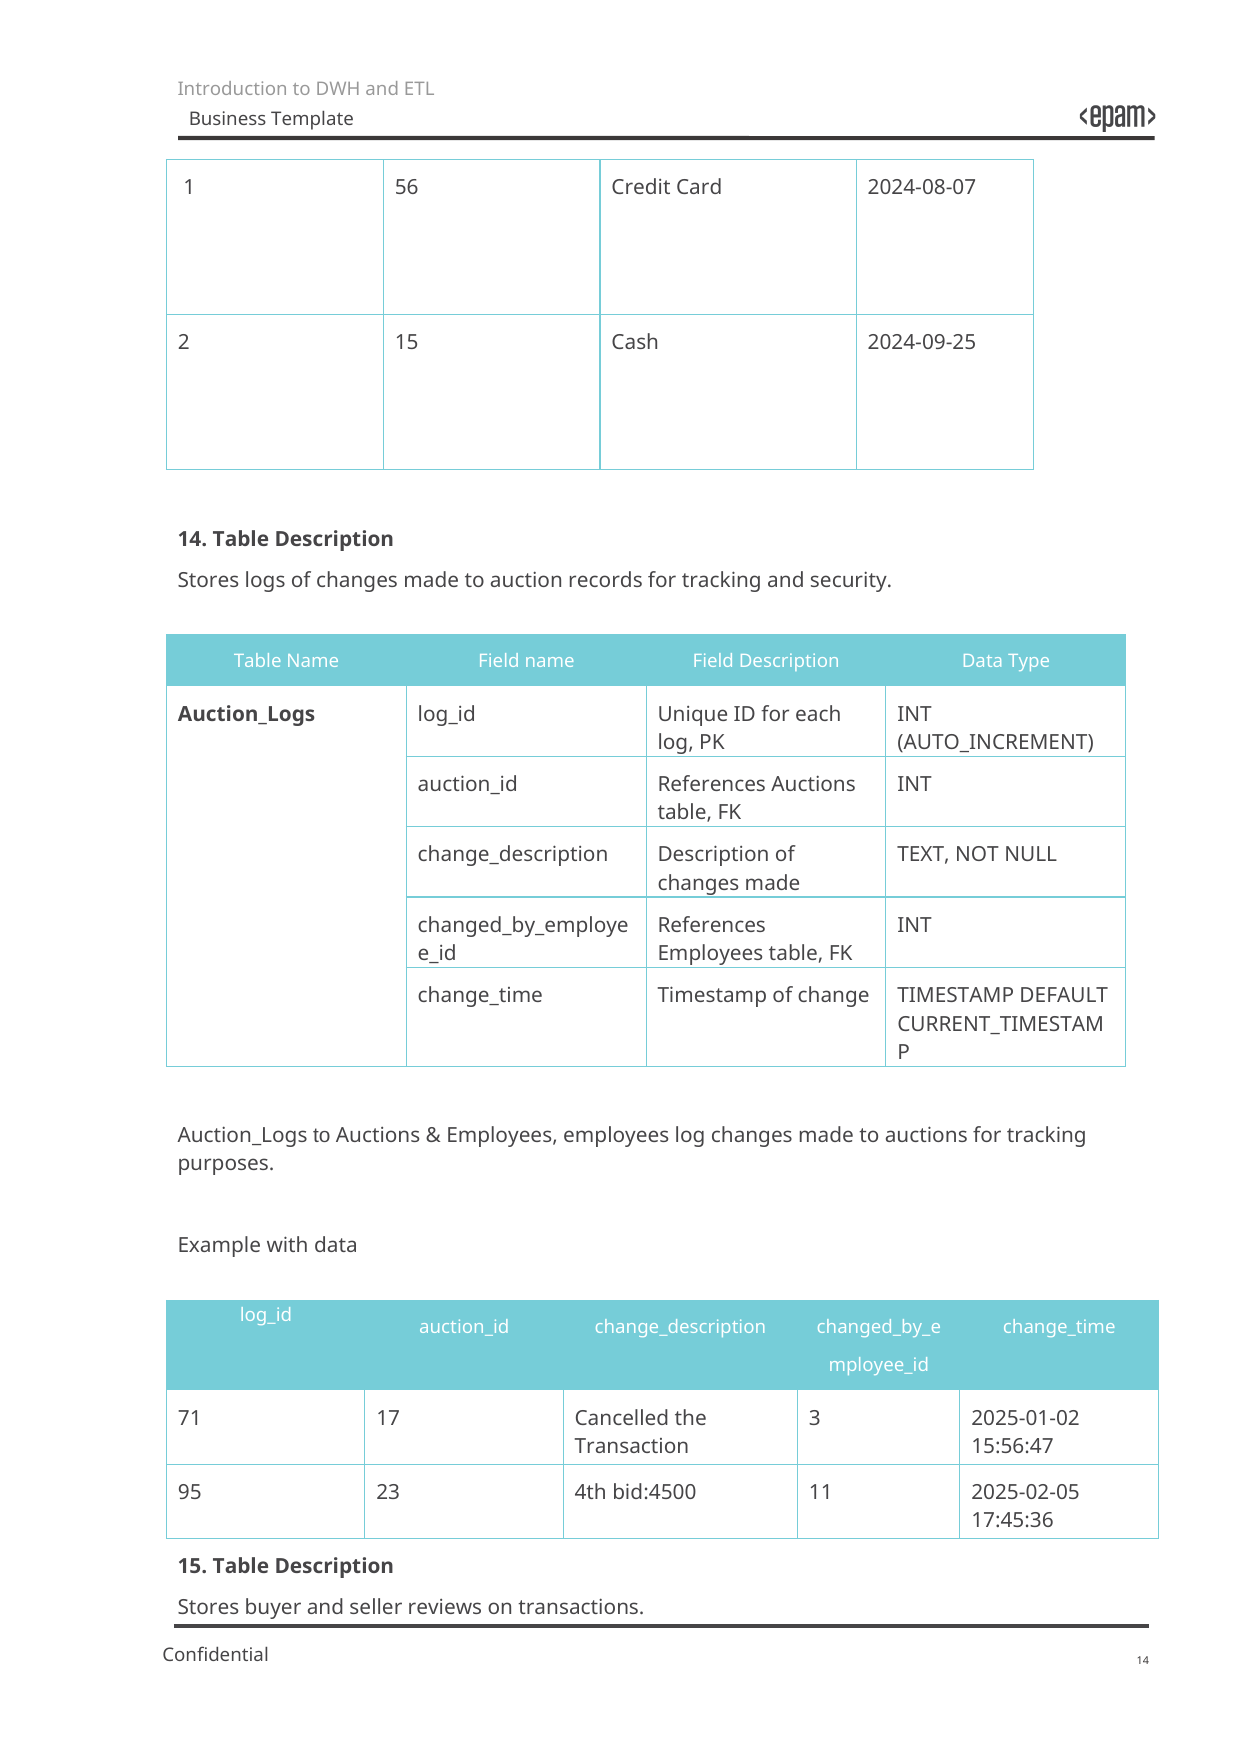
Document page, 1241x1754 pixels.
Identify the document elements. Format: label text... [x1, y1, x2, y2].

table_cell 2025-02-05 17:45:36 [960, 1465, 1158, 1538]
table_cell 2024-09-25 [857, 315, 1033, 469]
table_header changed_by_employee_id [798, 1301, 959, 1389]
table_cell References Auctions table, FK [647, 757, 885, 826]
table_header change_description [564, 1301, 797, 1389]
text Example with data [177, 1230, 1152, 1259]
table_header Field name [407, 635, 646, 685]
table_cell Unique ID for each log, PK [647, 686, 885, 756]
table_cell auction_id [407, 757, 646, 826]
table_header Table Name [167, 635, 406, 685]
table_cell 56 [384, 160, 599, 314]
table_cell Description of changes made [647, 827, 885, 896]
table_cell Auction_Logs [167, 686, 406, 1066]
table_cell 17 [365, 1390, 563, 1463]
table_cell change_time [407, 968, 646, 1066]
table_cell 2025-01-02 15:56:47 [960, 1390, 1158, 1463]
text Stores logs of changes made to auction records for tracking and security. [177, 565, 1152, 593]
table_cell Credit Card [601, 160, 856, 314]
table_header log_id [167, 1301, 364, 1389]
table_header Data Type [886, 635, 1125, 685]
text 14. Table Description [177, 524, 1152, 552]
text 15. Table Description [177, 1552, 1152, 1580]
text Auction_Logs to Auctions & Employees, employees log changes made to auctions for tracking purposes. [177, 1120, 1152, 1177]
table_cell 71 [167, 1390, 364, 1463]
table_header auction_id [365, 1301, 563, 1389]
table_cell Timestamp of change [647, 968, 885, 1066]
table_cell References Employees table, FK [647, 898, 885, 967]
table_cell 15 [384, 315, 599, 469]
table_cell INT (AUTO_INCREMENT) [886, 686, 1125, 756]
table_header Field Description [647, 635, 885, 685]
table_header change_time [960, 1301, 1158, 1389]
table_cell 2 [167, 315, 383, 469]
table_cell TEXT, NOT NULL [886, 827, 1125, 896]
table_cell 11 [798, 1465, 959, 1538]
table_cell TIMESTAMP DEFAULT CURRENT_TIMESTAMP [886, 968, 1125, 1066]
table_cell log_id [407, 686, 646, 756]
table_cell changed_by_employee_id [407, 898, 646, 967]
table_cell INT [886, 898, 1125, 967]
table_cell 2024-08-07 [857, 160, 1033, 314]
table_cell Cancelled the Transaction [564, 1390, 797, 1463]
table_cell 3 [798, 1390, 959, 1463]
table_cell change_description [407, 827, 646, 896]
table_cell 23 [365, 1465, 563, 1538]
table_cell 1 [167, 160, 383, 314]
table_cell INT [886, 757, 1125, 826]
text Stores buyer and seller reviews on transactions. [177, 1592, 1152, 1621]
table_cell 4th bid:4500 [564, 1465, 797, 1538]
table_cell 95 [167, 1465, 364, 1538]
table_cell Cash [601, 315, 856, 469]
